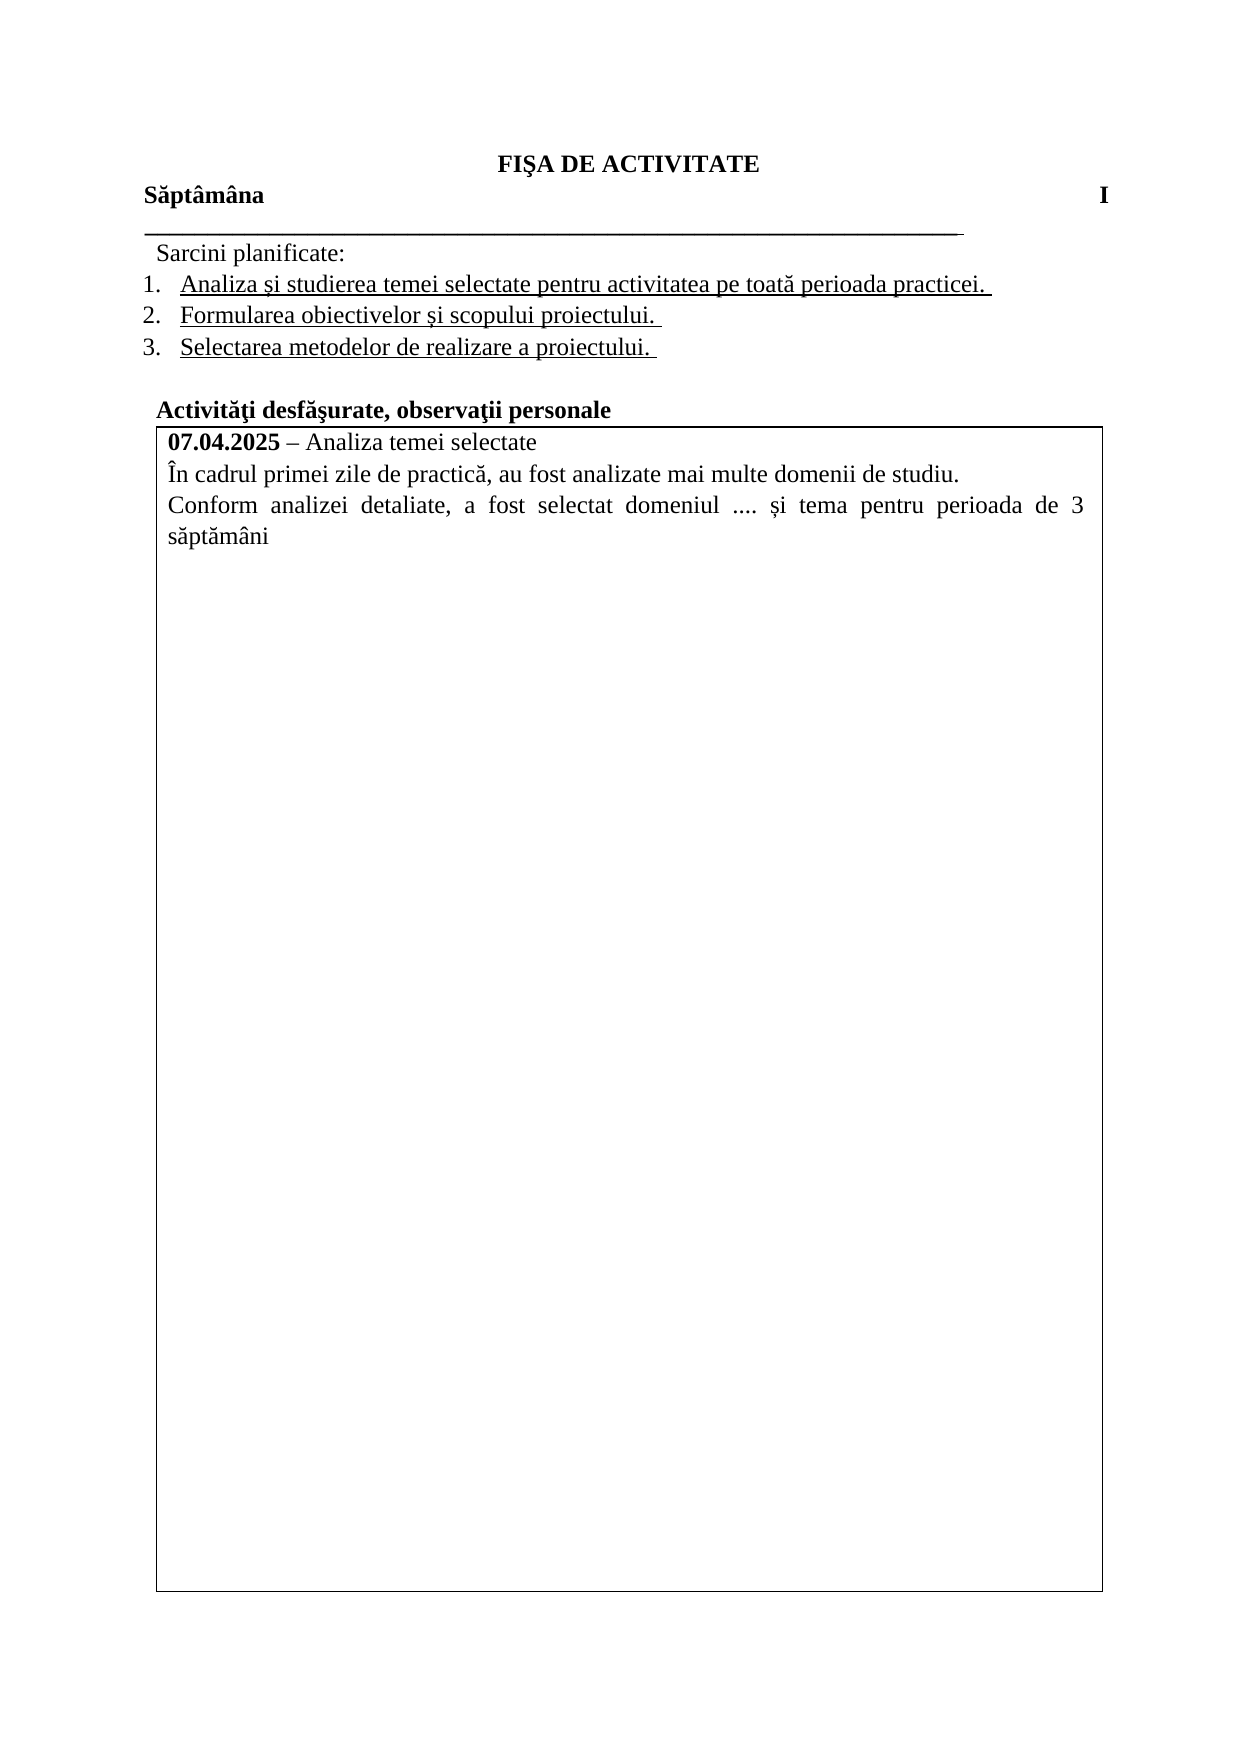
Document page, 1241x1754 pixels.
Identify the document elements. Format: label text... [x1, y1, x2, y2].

table_header FIŞA DE ACTIVITATE Săptâmâna I _________________________________________________________________ [132, 118, 1125, 1592]
